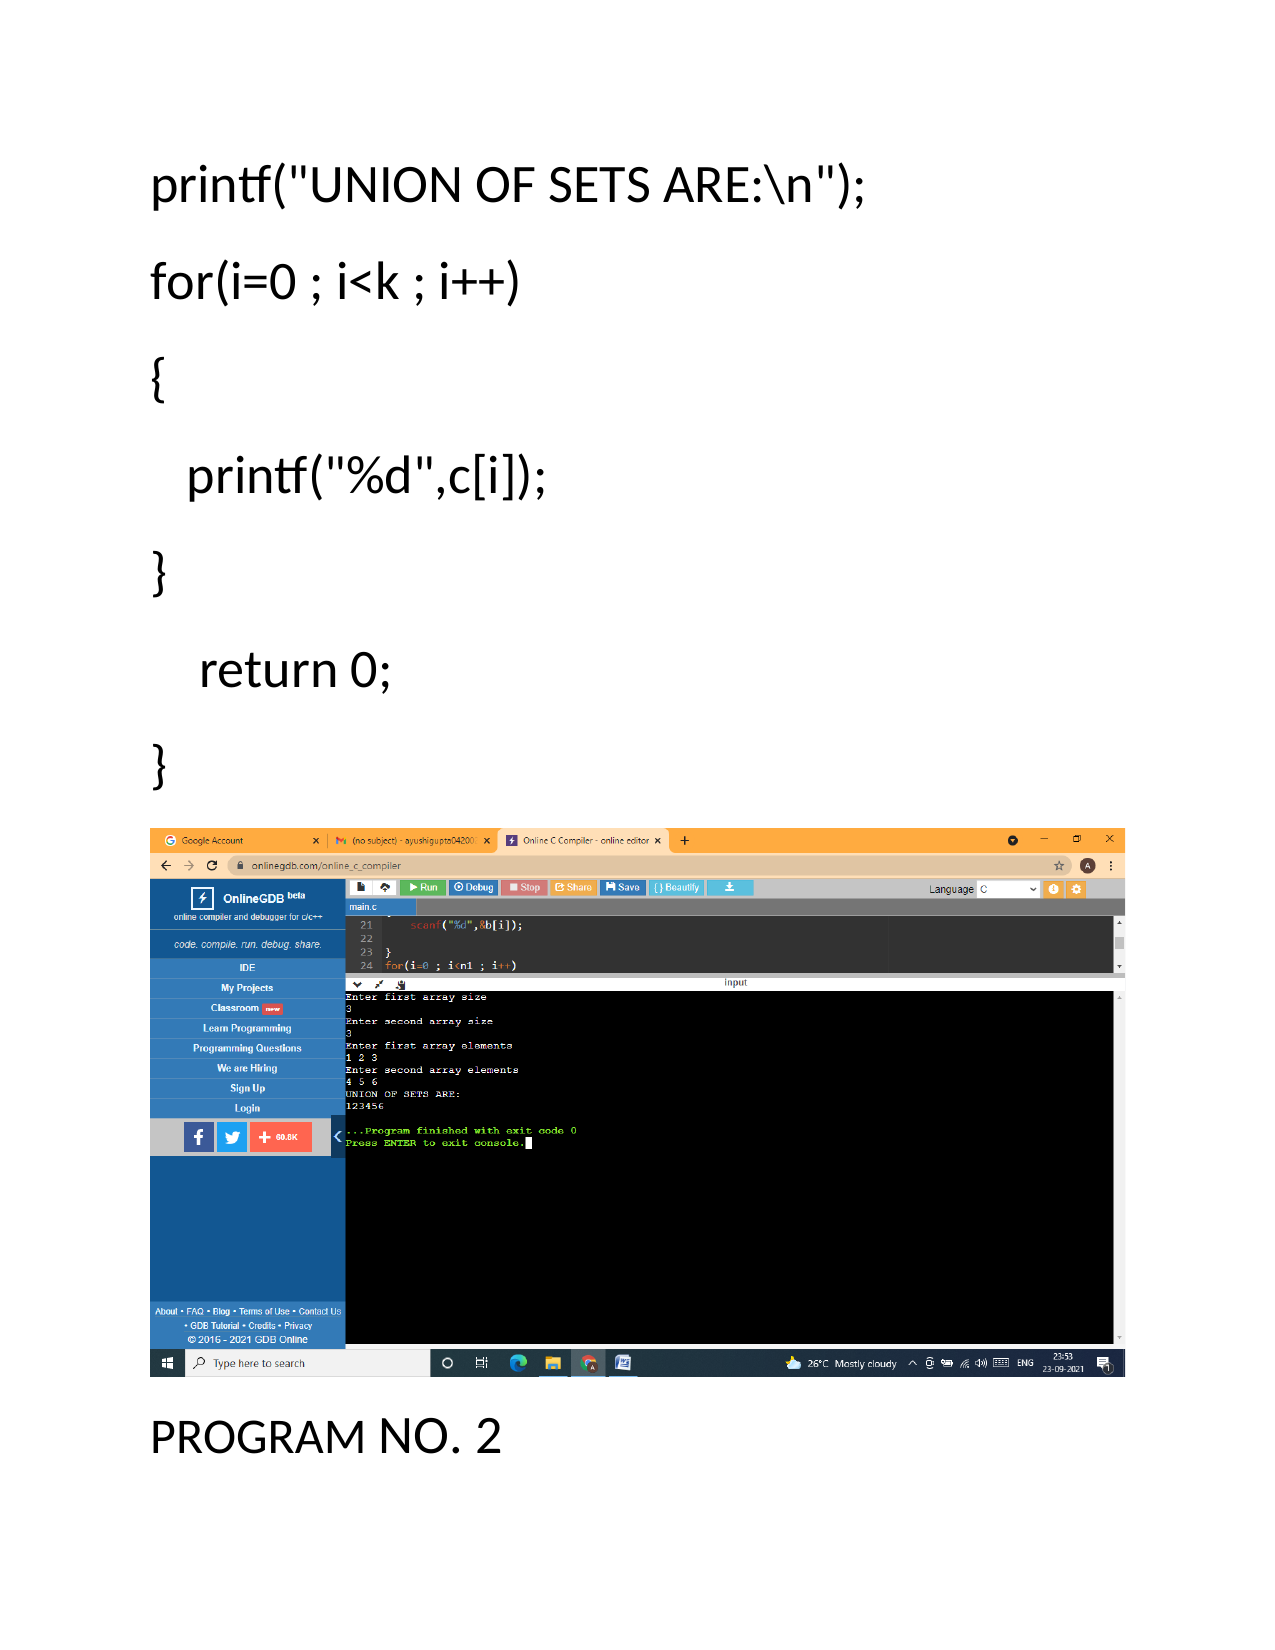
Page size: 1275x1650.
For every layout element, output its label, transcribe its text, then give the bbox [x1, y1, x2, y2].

picture [150, 828, 1125, 1377]
text } [150, 537, 1125, 604]
text { [150, 344, 1125, 410]
text printf("%d",c[i]); [150, 441, 1125, 507]
text return 0; [150, 634, 1125, 701]
text PROGRAM NO. 2 [150, 1401, 1125, 1467]
text printf("UNION OF SETS ARE:\n"); [150, 150, 1125, 216]
text } [150, 731, 1125, 797]
text for(i=0 ; i<k ; i++) [150, 247, 1125, 313]
